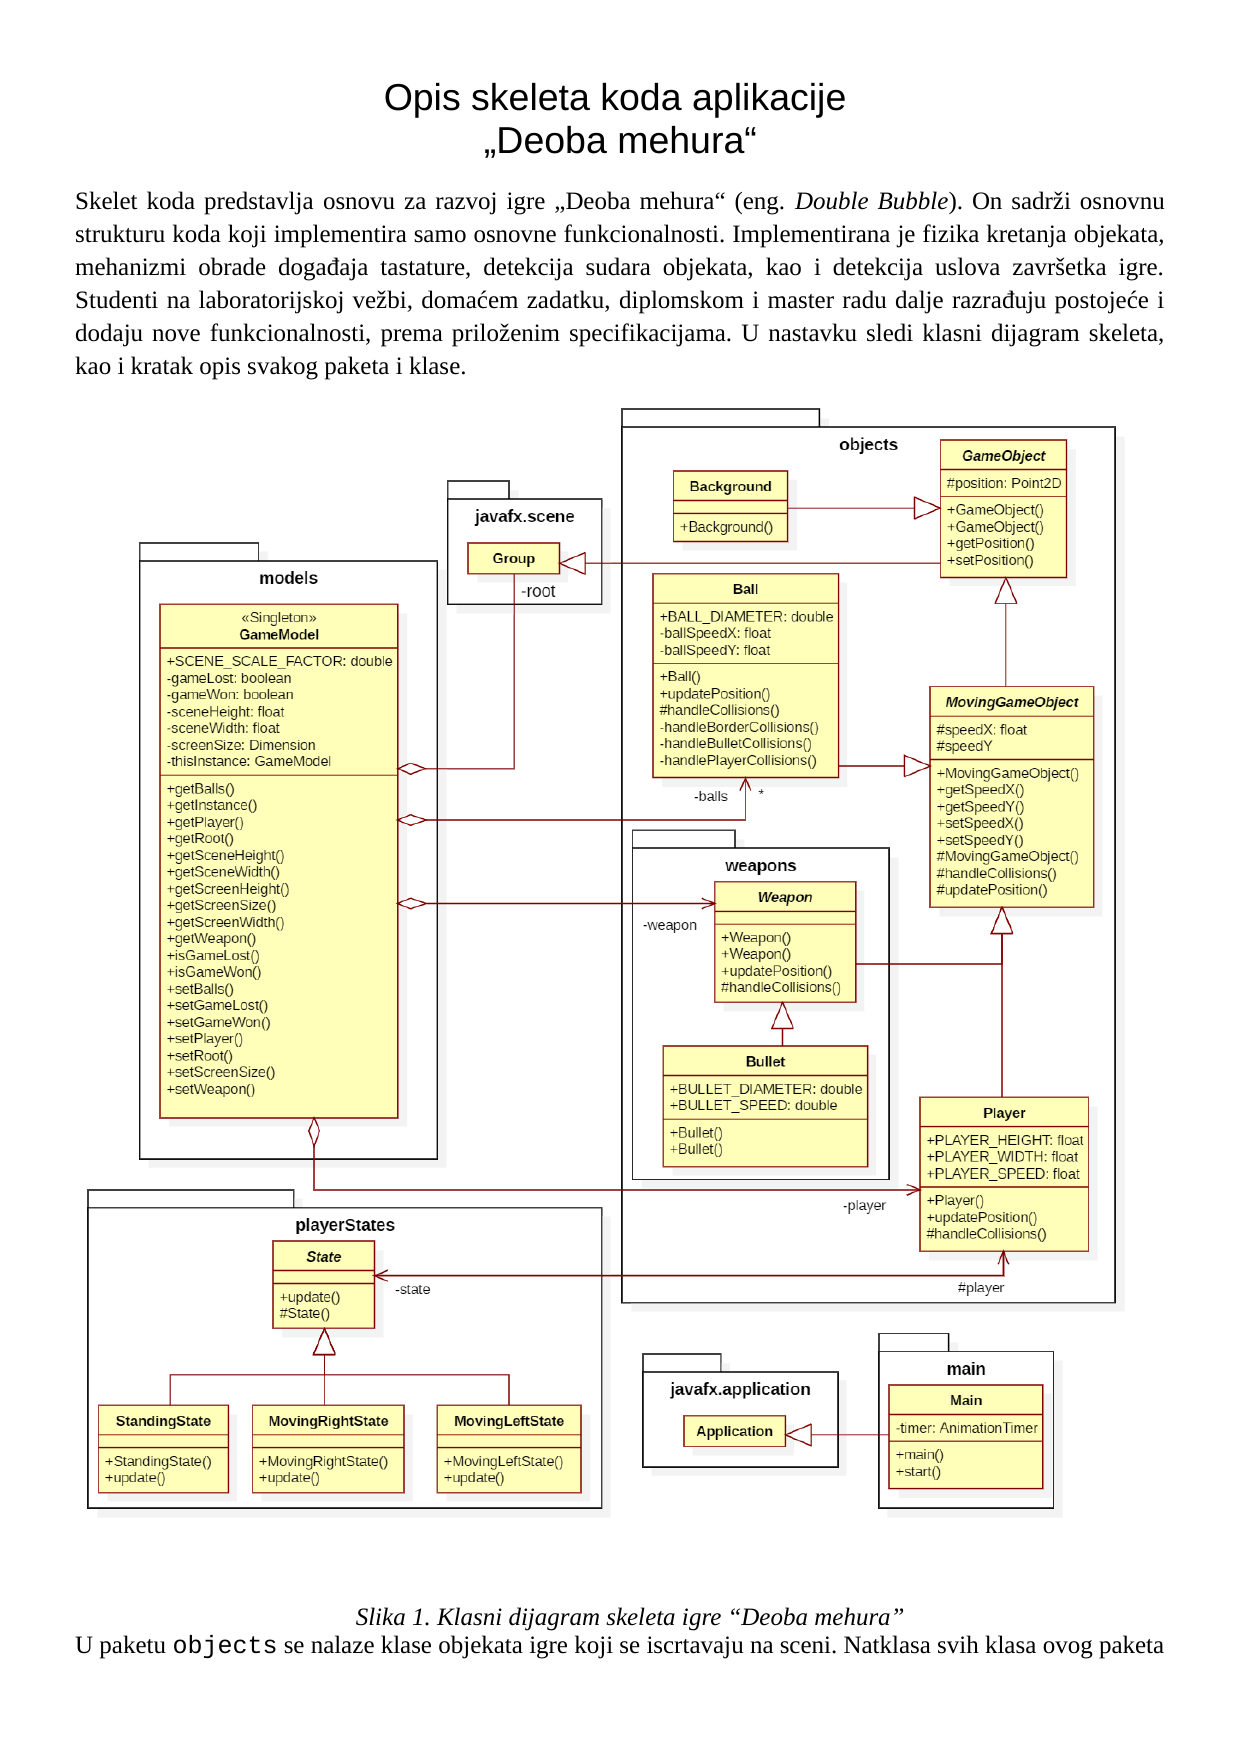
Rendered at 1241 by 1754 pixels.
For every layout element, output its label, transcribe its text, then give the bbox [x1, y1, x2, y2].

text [75, 1559, 1165, 1661]
list Opis skeleta koda aplikacije „Deoba mehura“ [75, 75, 1165, 161]
picture [75, 396, 1166, 1559]
text Skelet koda predstavlja osnovu za razvoj igre „Deoba mehura“ (eng. Double Bubble). On sadrži osnovnu strukturu koda koji implementira samo osnovne funkcionalnosti. Implementirana je fizika kretanja objekata, mehanizmi obrade događaja tastature, detekcija sudara objekata, kao i detekcija uslova završetka igre. Studenti na laboratorijskoj vežbi, domaćem zadatku, diplomskom i master radu dalje razrađuju postojeće i dodaju nove funkcionalnosti, prema priloženim specifikacijama. U nastavku sledi klasni dijagram skeleta, kao i kratak opis svakog paketa i klase. [75, 186, 1165, 380]
